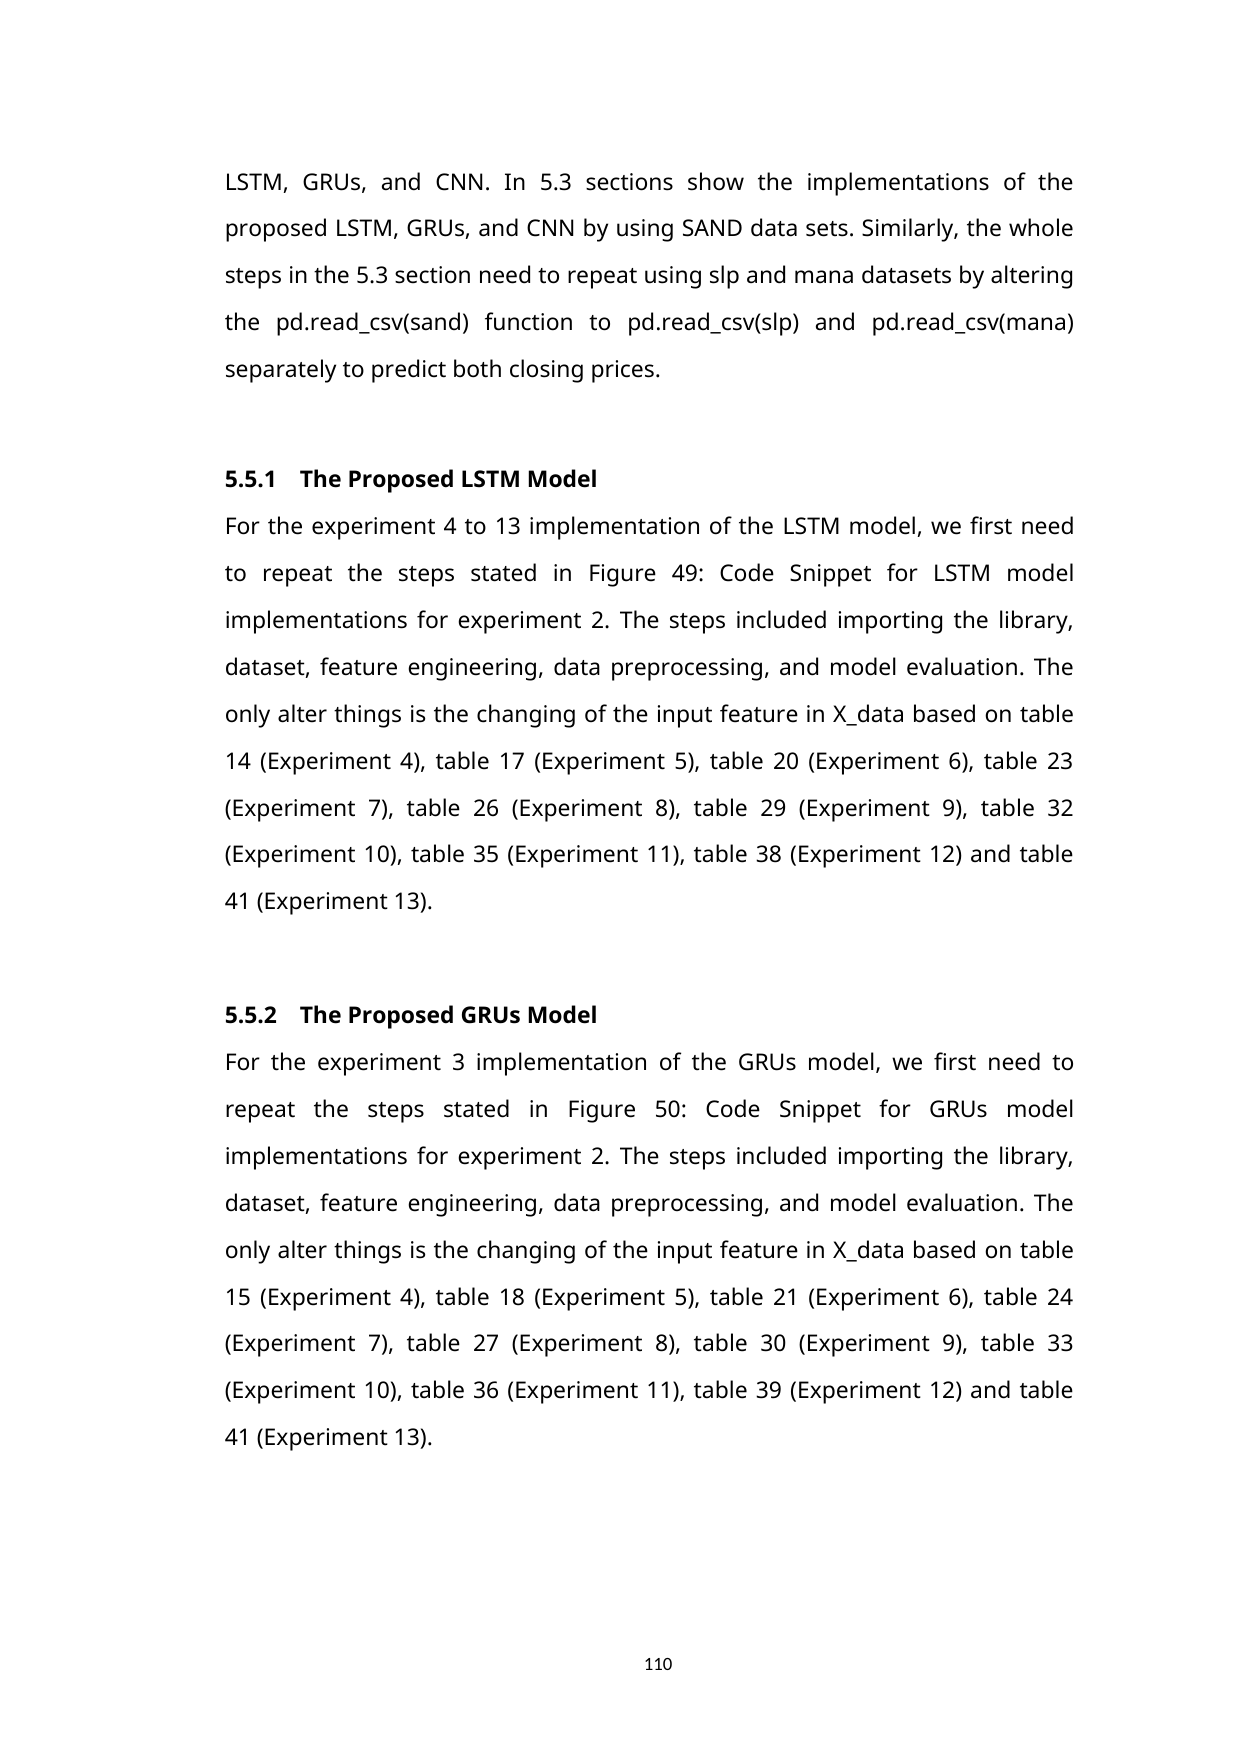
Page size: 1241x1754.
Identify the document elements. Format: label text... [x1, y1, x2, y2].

subtitle 5.5.1 The Proposed LSTM Model [224, 463, 1075, 494]
text For the experiment 4 to 13 implementation of the LSTM model, we first need to repeat the steps stated in Figure 49: Code Snippet for LSTM model implementations for experiment 2. The steps included importing the library, dataset, feature engineering, data preprocessing, and model evaluation. The only alter things is the changing of the input feature in X_data based on table 14 (Experiment 4), table 17 (Experiment 5), table 20 (Experiment 6), table 23 (Experiment 7), table 26 (Experiment 8), table 29 (Experiment 9), table 32 (Experiment 10), table 35 (Experiment 11), table 38 (Experiment 12) and table 41 (Experiment 13). [224, 510, 1075, 916]
text For the experiment 3 implementation of the GRUs model, we first need to repeat the steps stated in Figure 50: Code Snippet for GRUs model implementations for experiment 2. The steps included importing the library, dataset, feature engineering, data preprocessing, and model evaluation. The only alter things is the changing of the input feature in X_data based on table 15 (Experiment 4), table 18 (Experiment 5), table 21 (Experiment 6), table 24 (Experiment 7), table 27 (Experiment 8), table 30 (Experiment 9), table 33 (Experiment 10), table 36 (Experiment 11), table 39 (Experiment 12) and table 41 (Experiment 13). [224, 1046, 1075, 1452]
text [224, 165, 1075, 384]
subtitle 5.5.2 The Proposed GRUs Model [224, 999, 1075, 1030]
